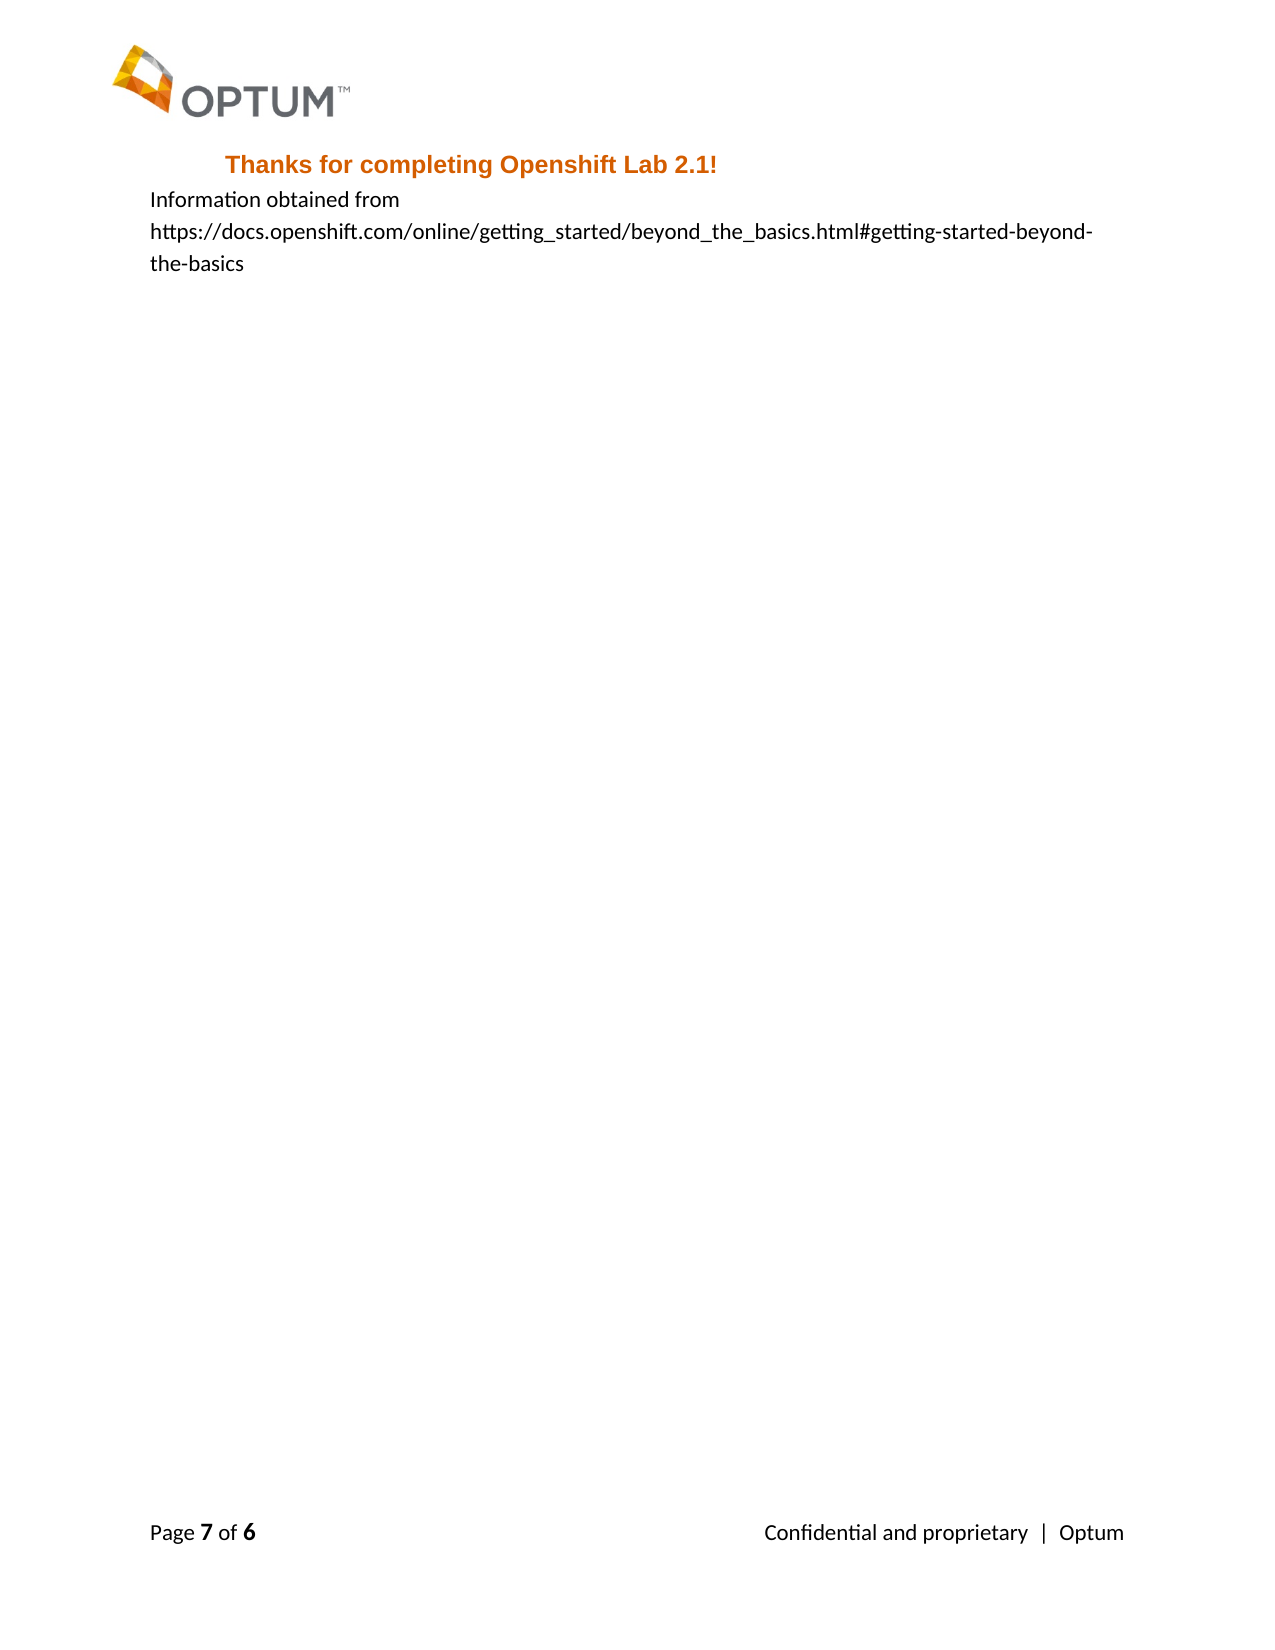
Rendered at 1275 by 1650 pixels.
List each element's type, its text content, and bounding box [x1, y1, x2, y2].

picture [100, 32, 361, 129]
subtitle Thanks for completing Openshift Lab 2.1! [225, 150, 1125, 179]
text Information obtained from https://docs.openshift.com/online/getting_started/beyond_the_basics.html#getting-started-beyond-the-basics [150, 185, 1125, 277]
